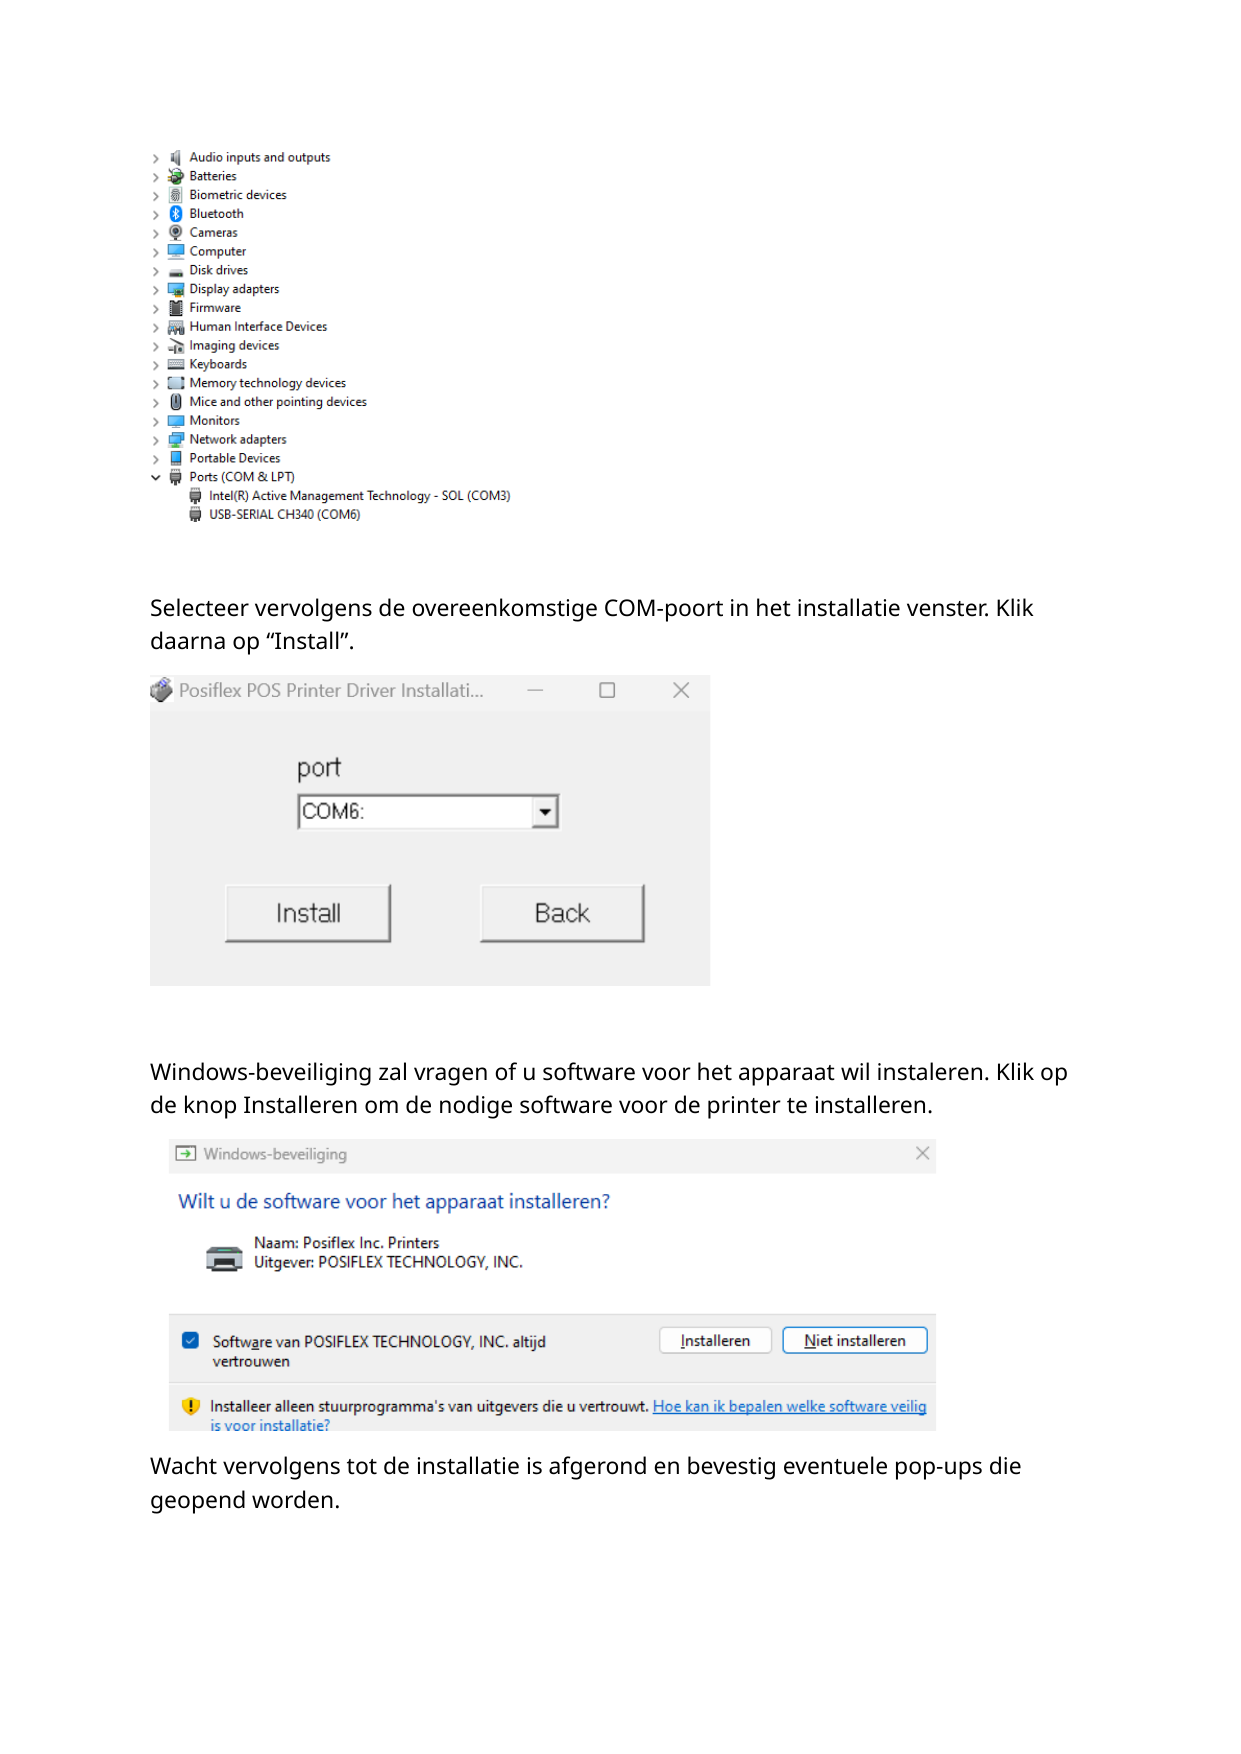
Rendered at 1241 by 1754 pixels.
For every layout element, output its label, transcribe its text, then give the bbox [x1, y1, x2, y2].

picture [150, 675, 711, 986]
picture [150, 150, 914, 522]
text Selecteer vervolgens de overeenkomstige COM-poort in het installatie venster. Klik daarna op “Install”. [150, 591, 1090, 656]
text Wacht vervolgens tot de installatie is afgerond en bevestig eventuele pop-ups die geopend worden. [150, 1450, 1090, 1515]
text Windows-beveiliging zal vragen of u software voor het apparaat wil instaleren. Klik op de knop Installeren om de nodige software voor de printer te installeren. [150, 1056, 1090, 1121]
